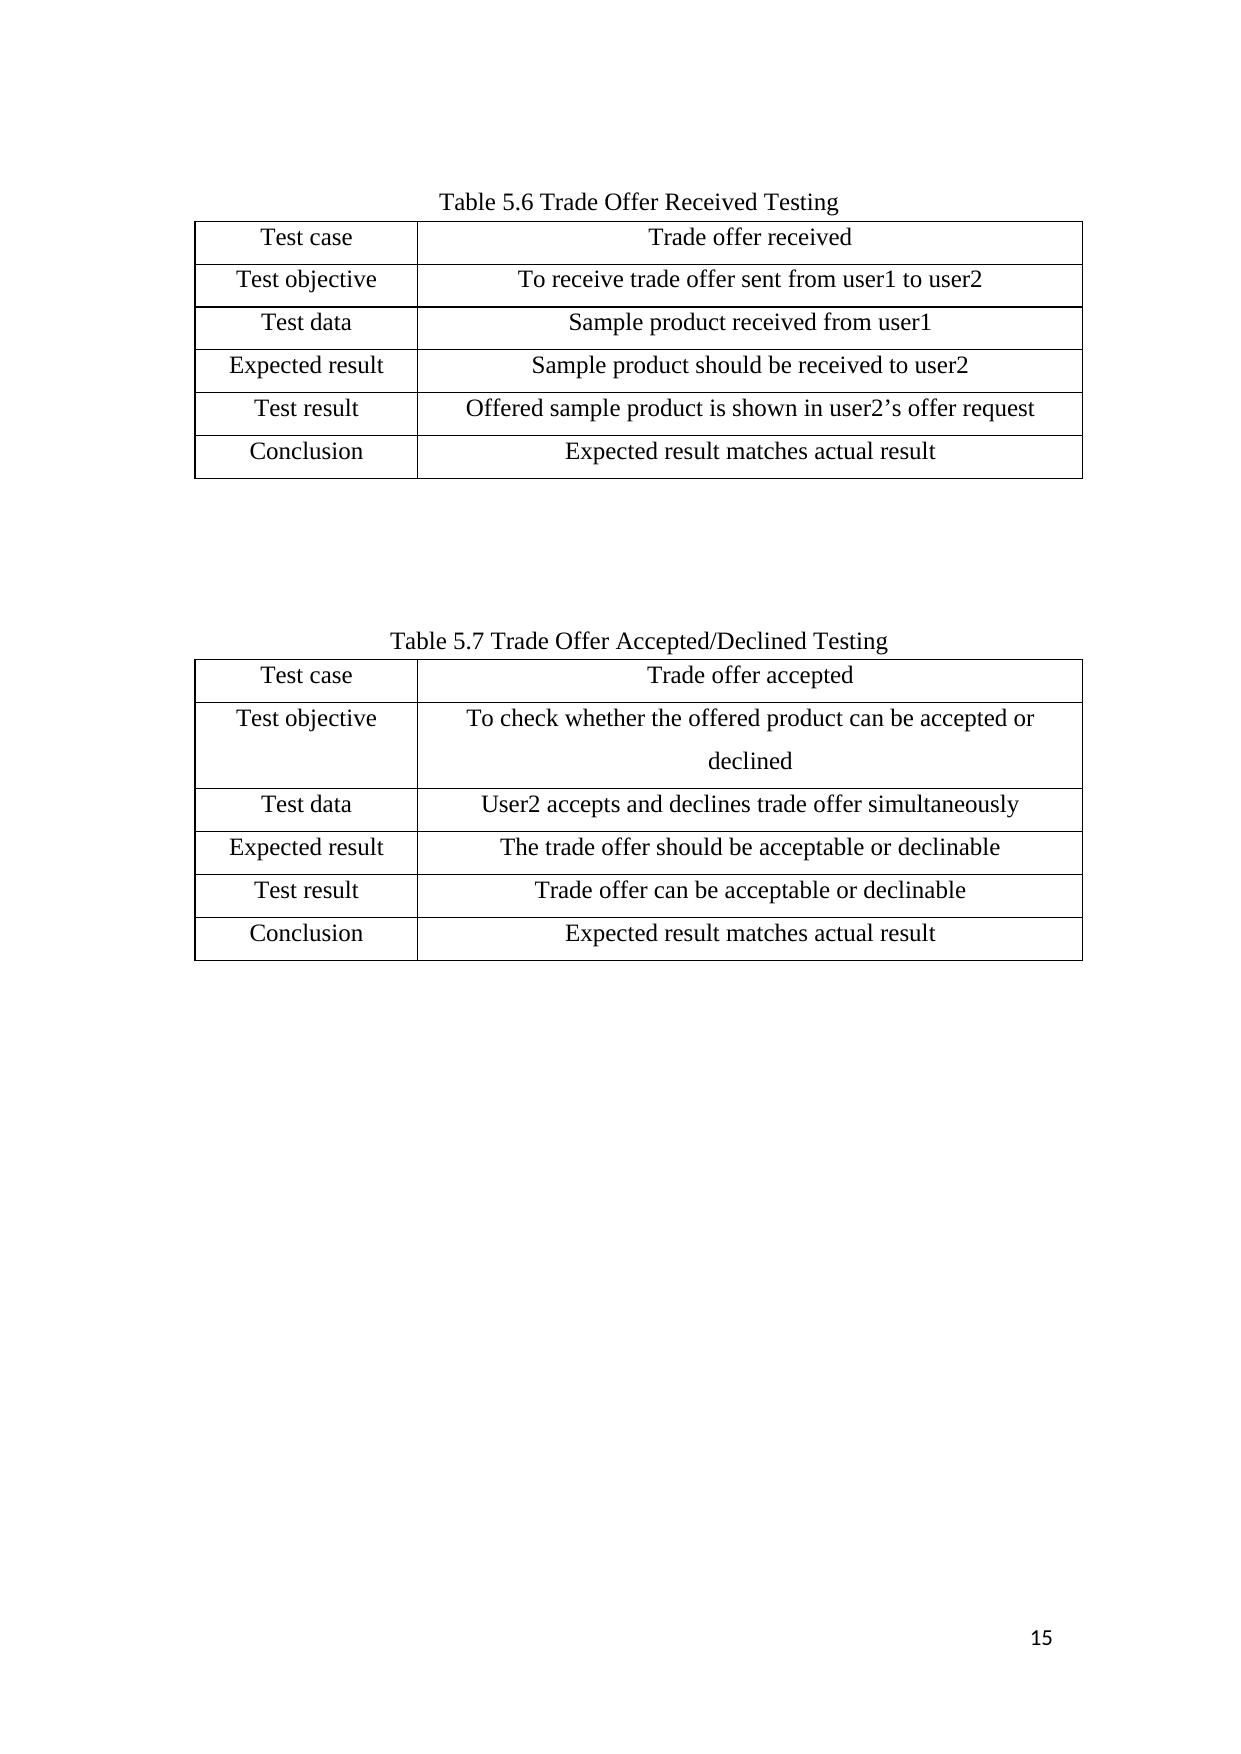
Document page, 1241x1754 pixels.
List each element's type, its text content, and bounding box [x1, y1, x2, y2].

table_cell Test objective [196, 265, 417, 306]
table_header Test case [196, 222, 417, 263]
table_cell Sample product should be received to user2 [418, 350, 1082, 392]
table_cell Test result [196, 875, 417, 917]
table_cell Test data [196, 308, 417, 349]
table_cell To check whether the offered product can be accepted or declined [418, 703, 1082, 788]
table_cell Conclusion [196, 436, 417, 478]
table_cell Expected result [196, 832, 417, 874]
table_cell The trade offer should be acceptable or declinable [418, 832, 1082, 874]
table_cell Expected result matches actual result [418, 918, 1082, 959]
table_cell Test data [196, 789, 417, 831]
table_cell Sample product received from user1 [418, 308, 1082, 349]
table_cell Trade offer can be acceptable or declinable [418, 875, 1082, 917]
table_cell Conclusion [196, 918, 417, 959]
table_header Trade offer accepted [418, 660, 1082, 702]
table_cell Offered sample product is shown in user2’s offer request [418, 393, 1082, 435]
table_cell Expected result [196, 350, 417, 392]
text Table 5.7 Trade Offer Accepted/Declined Testing [225, 626, 1053, 654]
table_cell Test result [196, 393, 417, 435]
table_cell Expected result matches actual result [418, 436, 1082, 478]
table_cell User2 accepts and declines trade offer simultaneously [418, 789, 1082, 831]
text Table 5.6 Trade Offer Received Testing [225, 187, 1053, 216]
table_cell To receive trade offer sent from user1 to user2 [418, 265, 1082, 306]
table_header Test case [196, 660, 417, 702]
table_cell Test objective [196, 703, 417, 788]
table_header Trade offer received [418, 222, 1082, 263]
